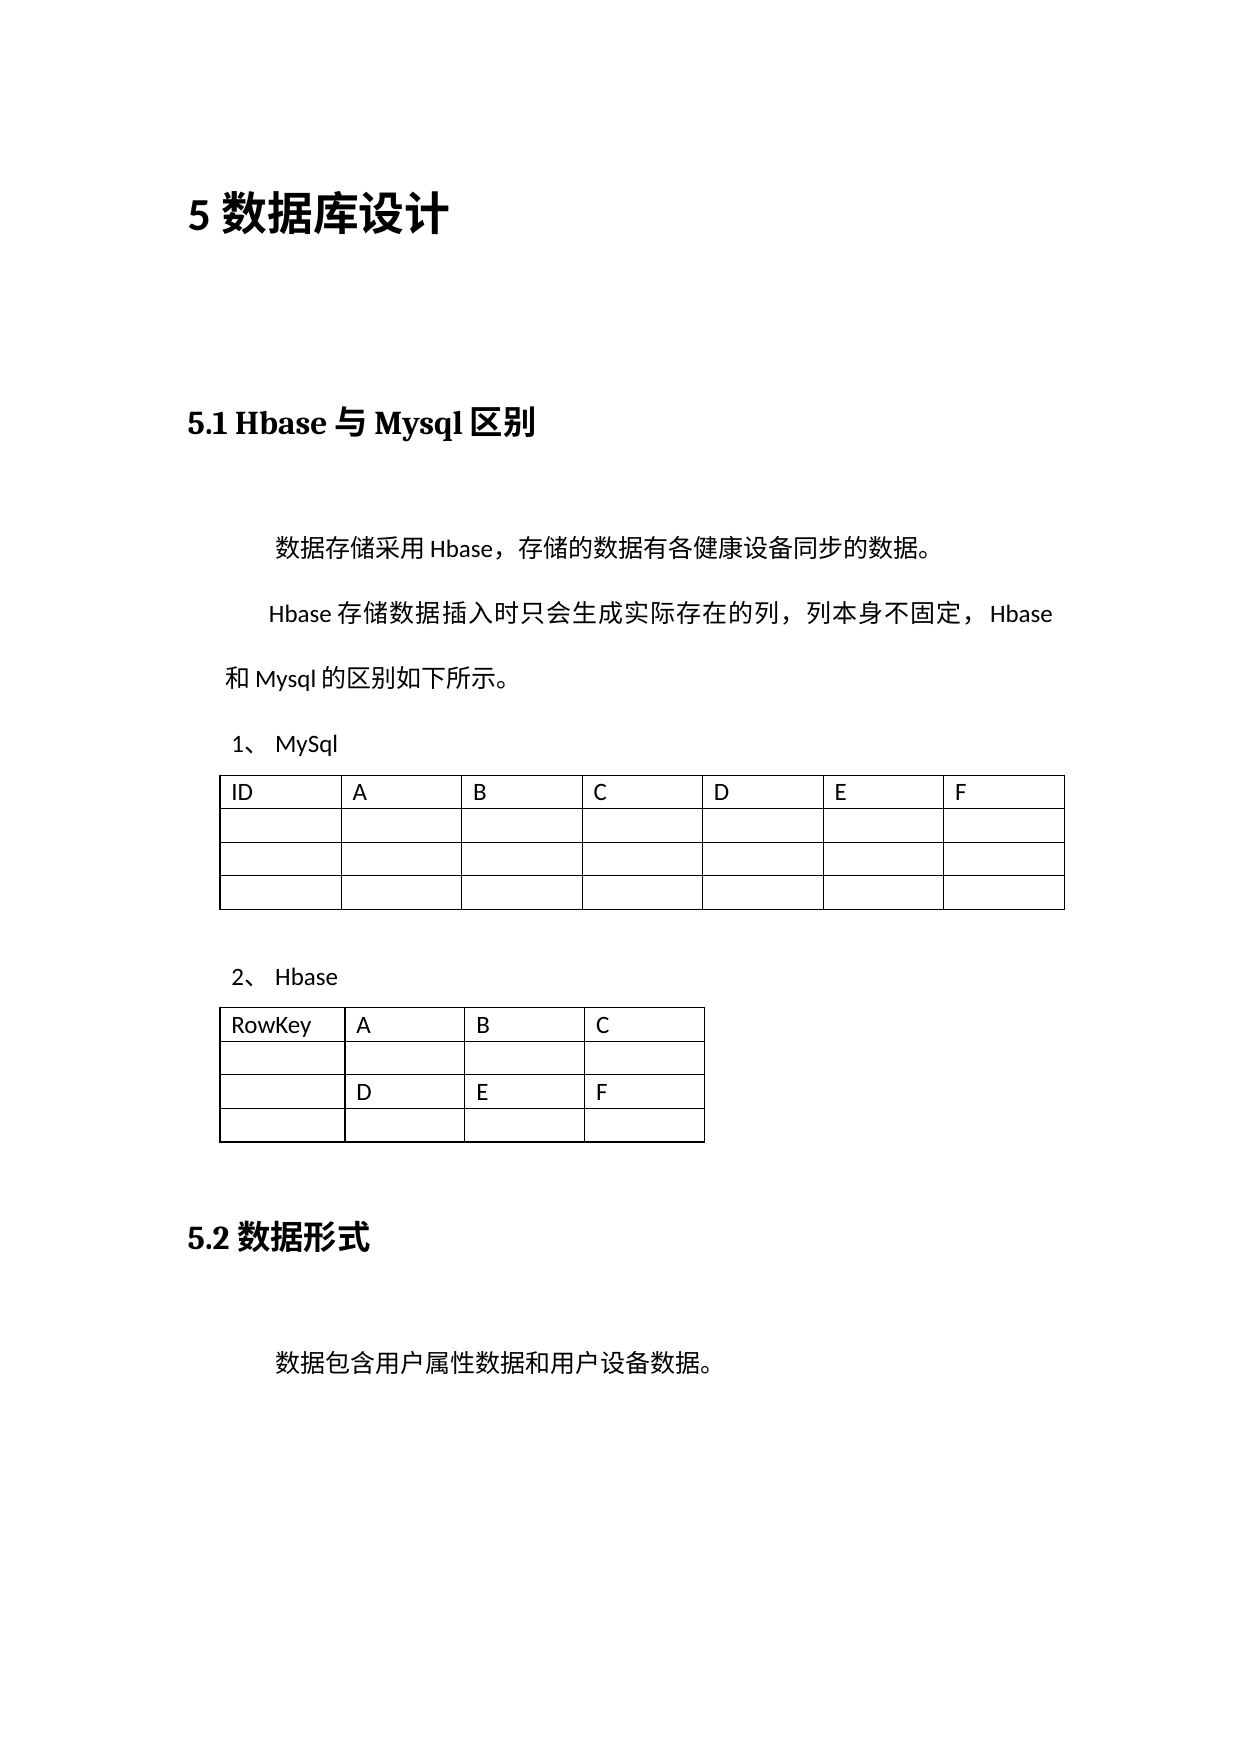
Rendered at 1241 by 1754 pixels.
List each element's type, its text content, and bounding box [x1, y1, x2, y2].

table_cell [346, 1042, 464, 1074]
table_cell [703, 876, 823, 909]
subtitle 5.1 Hbase与Mysql区别 [187, 387, 1053, 452]
list Hbase [231, 942, 1053, 1007]
table_header F [944, 776, 1064, 808]
table_cell [462, 843, 582, 875]
table_cell [221, 1109, 344, 1141]
table_cell [221, 843, 341, 875]
table_header C [585, 1008, 704, 1041]
table_header B [462, 776, 582, 808]
table_cell [342, 876, 461, 909]
table_cell E [465, 1075, 584, 1108]
text Hbase存储数据插入时只会生成实际存在的列，列本身不固定，Hbase和Mysql的区别如下所示。 [225, 579, 1053, 709]
table_header A [346, 1008, 464, 1041]
table_cell [944, 876, 1064, 909]
table_cell [462, 876, 582, 909]
subtitle 5.2 数据形式 [187, 1202, 1053, 1267]
table_header D [703, 776, 823, 808]
table_header E [824, 776, 943, 808]
table_cell [583, 843, 702, 875]
subtitle 5 数据库设计 [187, 162, 1053, 259]
table_cell [221, 1042, 344, 1074]
text 数据存储采用Hbase，存储的数据有各健康设备同步的数据。 [187, 514, 1053, 579]
table_header RowKey [221, 1008, 344, 1041]
table_cell [583, 809, 702, 842]
table_header C [583, 776, 702, 808]
table_header A [342, 776, 461, 808]
table_cell [824, 809, 943, 842]
table_cell [944, 843, 1064, 875]
table_cell [221, 1075, 344, 1108]
table_cell [703, 843, 823, 875]
table_cell [824, 843, 943, 875]
list MySql [231, 709, 1053, 774]
table_cell [585, 1042, 704, 1074]
table_cell F [585, 1075, 704, 1108]
table_cell [585, 1109, 704, 1141]
table_cell [824, 876, 943, 909]
table_cell [583, 876, 702, 909]
table_header B [465, 1008, 584, 1041]
table_cell [221, 809, 341, 842]
table_cell [346, 1109, 464, 1141]
table_cell [342, 809, 461, 842]
table_cell [221, 876, 341, 909]
table_cell [342, 843, 461, 875]
table_cell [465, 1109, 584, 1141]
table_cell [462, 809, 582, 842]
table_cell D [346, 1075, 464, 1108]
table_cell [703, 809, 823, 842]
table_cell [465, 1042, 584, 1074]
table_header ID [221, 776, 341, 808]
table_cell [944, 809, 1064, 842]
text 数据包含用户属性数据和用户设备数据。 [187, 1329, 1053, 1394]
